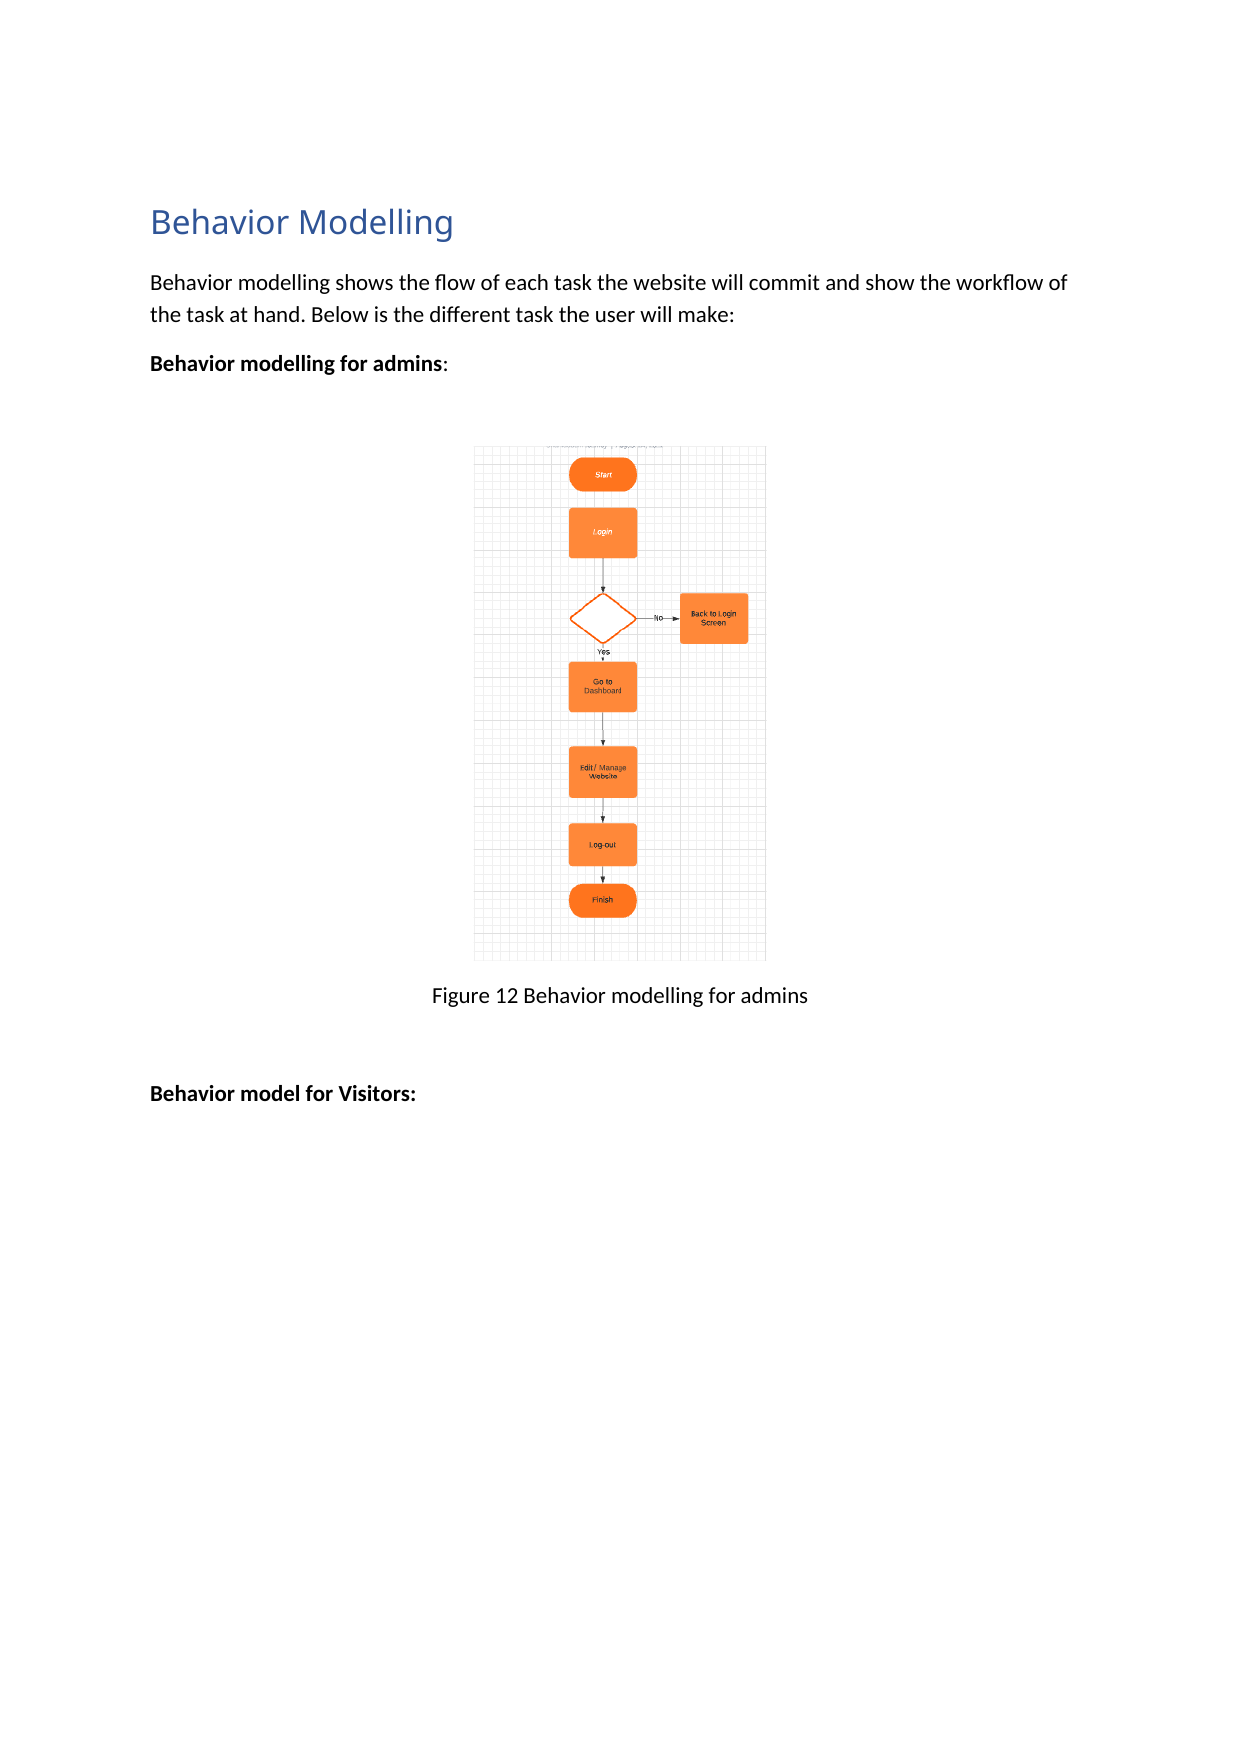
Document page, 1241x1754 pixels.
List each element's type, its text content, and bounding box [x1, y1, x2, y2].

text Behavior model for Visitors: [150, 1079, 1090, 1107]
picture [473, 446, 767, 961]
text Figure 12 Behavior modelling for admins [150, 981, 1090, 1009]
text Behavior Modelling [150, 199, 1090, 244]
text Behavior modelling shows the flow of each task the website will commit and show the workflow of the task at hand. Below is the different task the user will make: [150, 268, 1090, 328]
text Behavior modelling for admins: [150, 349, 1090, 377]
